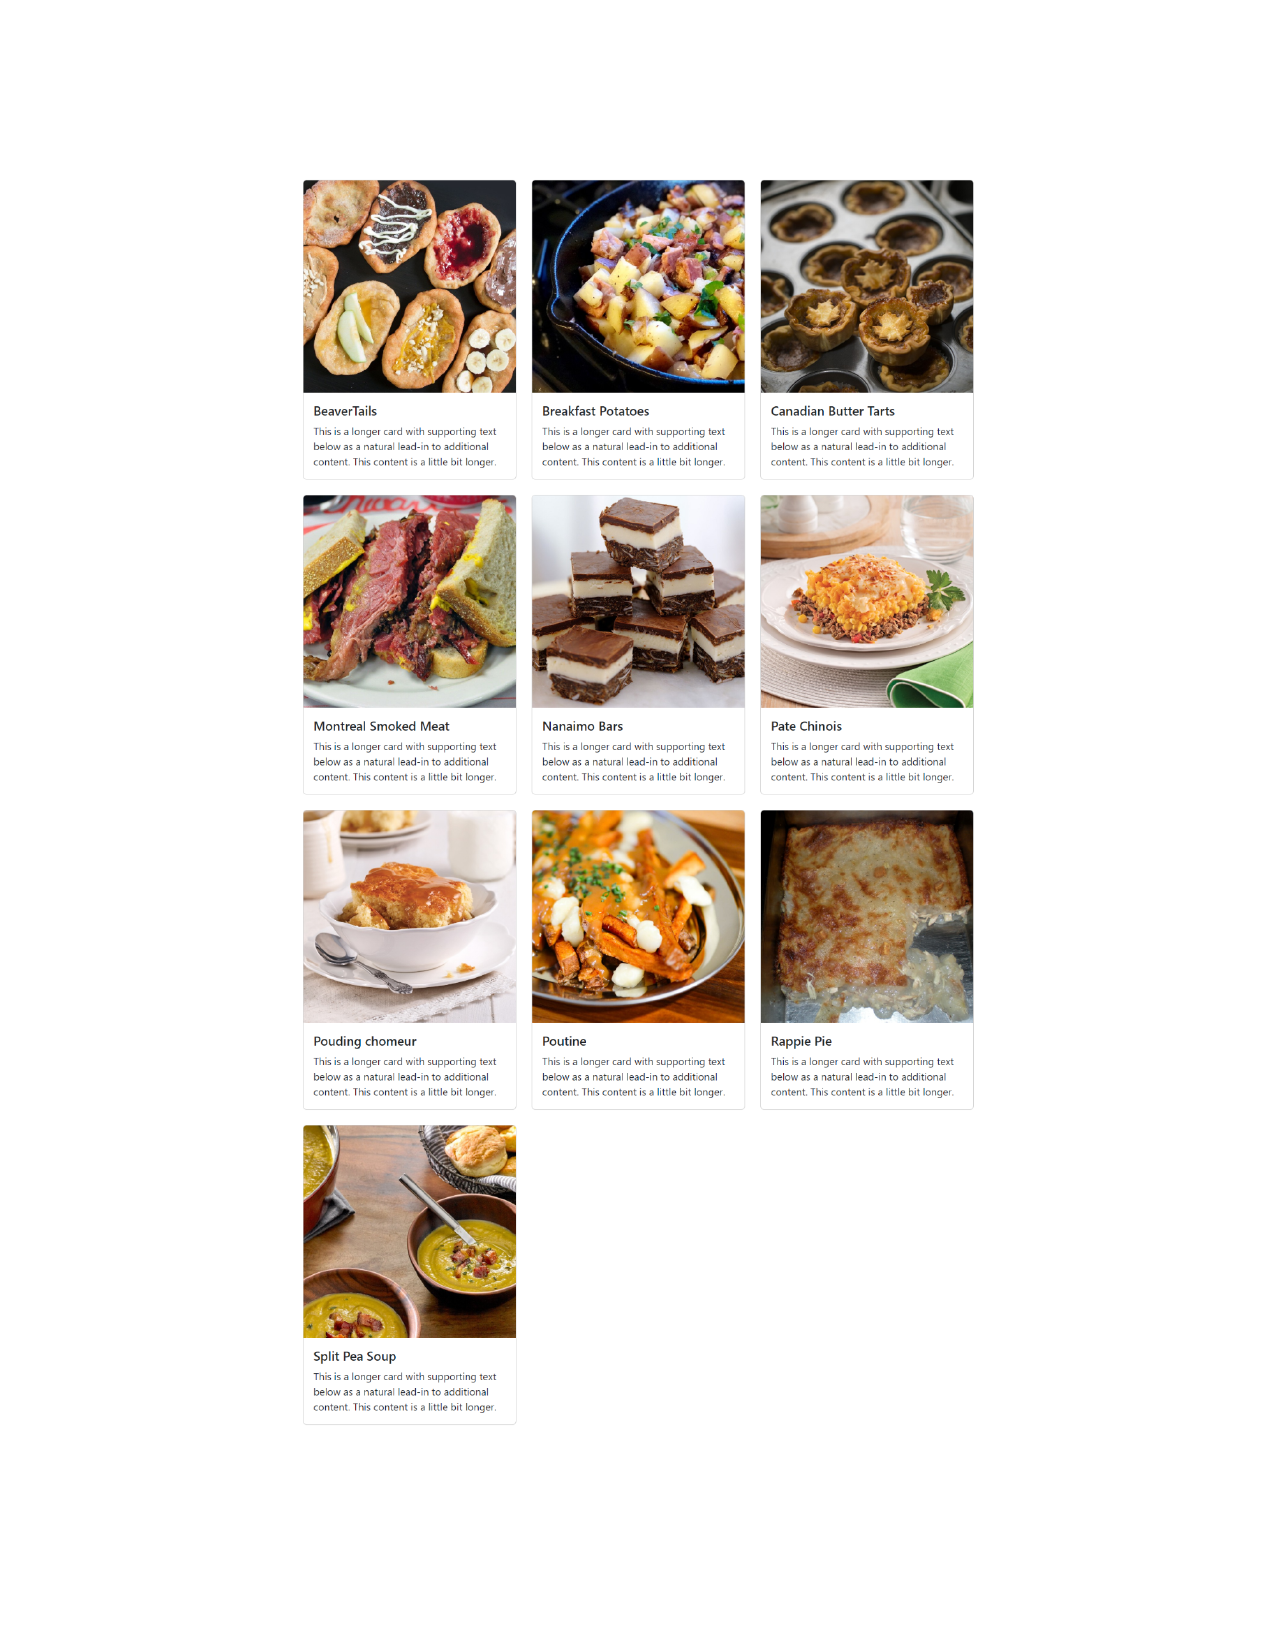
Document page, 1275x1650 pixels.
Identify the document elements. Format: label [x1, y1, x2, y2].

picture [150, 150, 1125, 1455]
